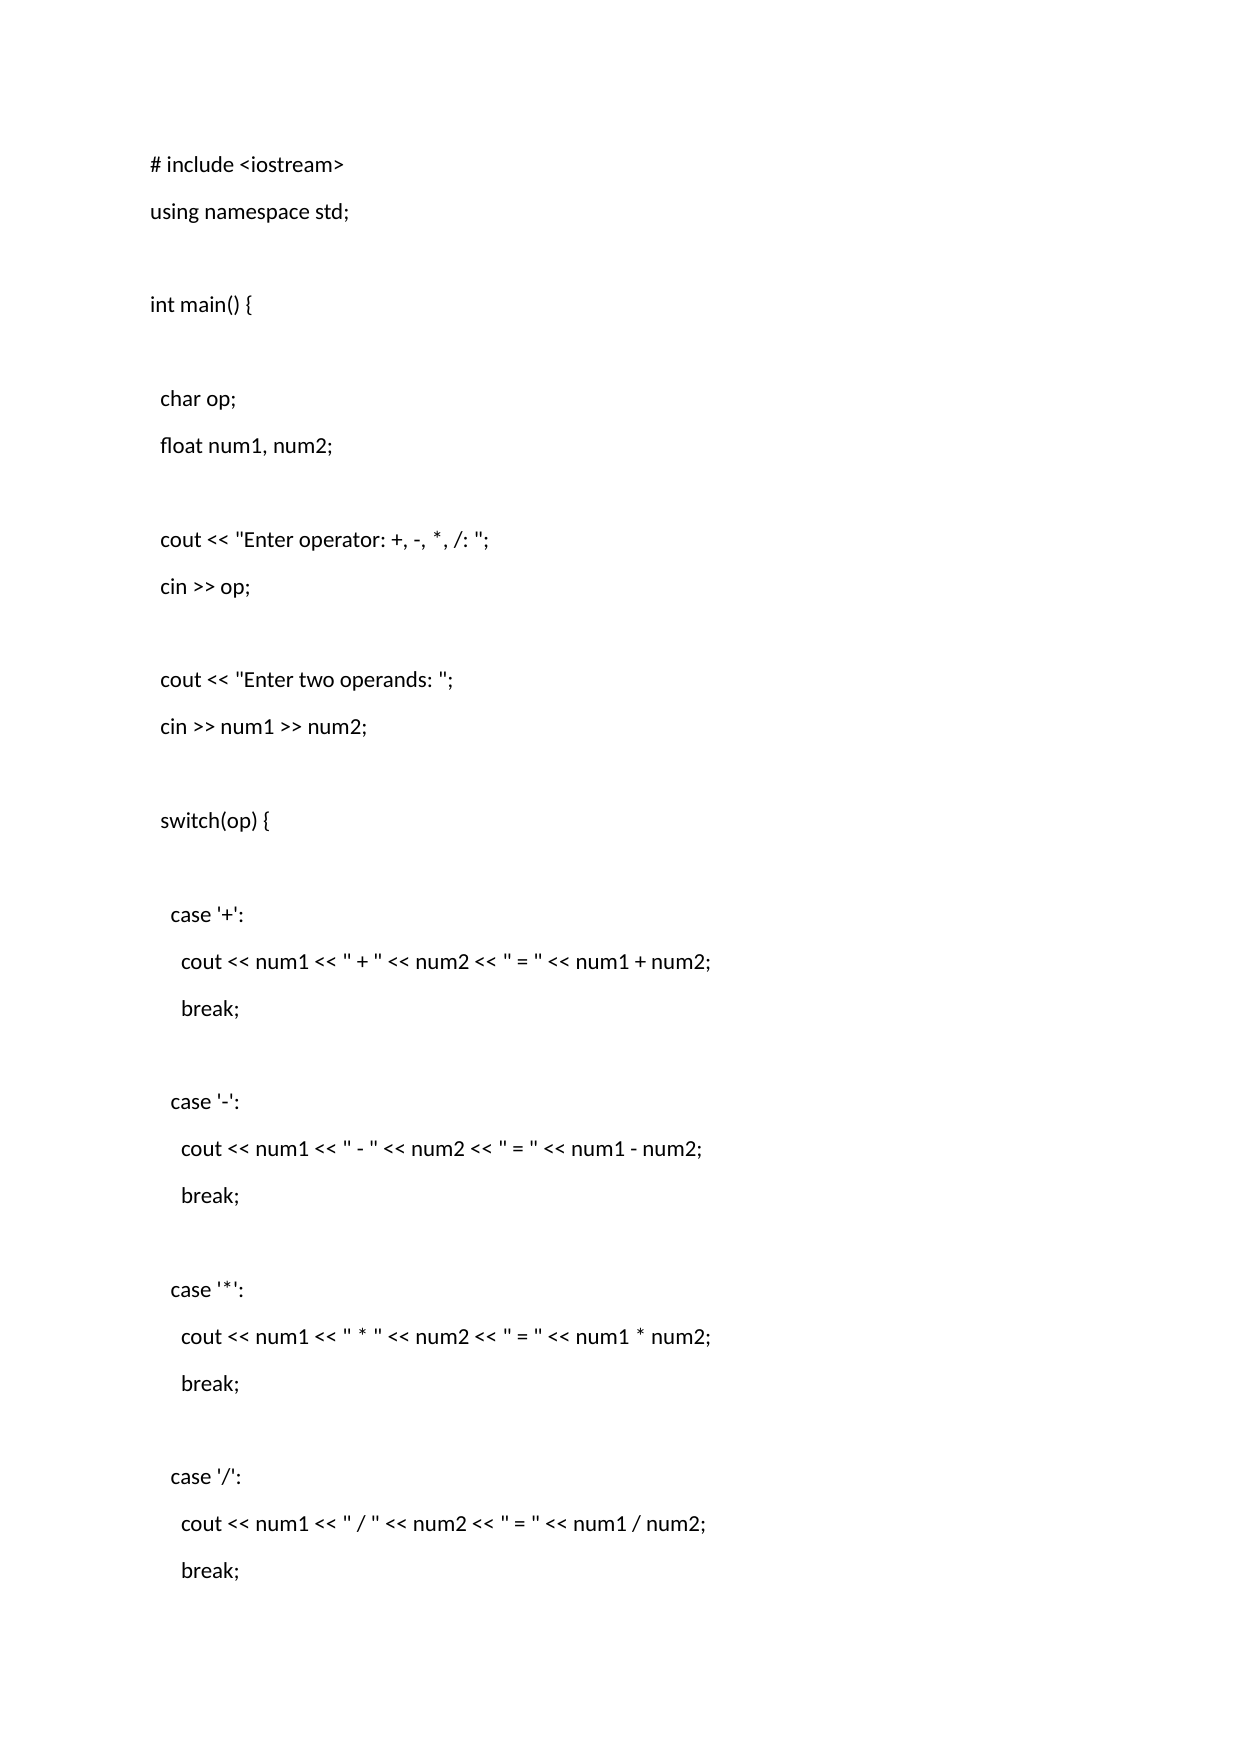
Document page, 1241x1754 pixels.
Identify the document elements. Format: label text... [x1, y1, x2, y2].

text # include <iostream> [150, 150, 1090, 178]
text break; [150, 1556, 1090, 1584]
text break; [150, 1369, 1090, 1397]
text using namespace std; [150, 197, 1090, 225]
text cout << "Enter two operands: "; [150, 666, 1090, 694]
text int main() { [150, 291, 1090, 319]
text switch(op) { [150, 806, 1090, 834]
text cout << num1 << " / " << num2 << " = " << num1 / num2; [150, 1509, 1090, 1537]
text case '-': [150, 1087, 1090, 1116]
text cout << "Enter operator: +, -, *, /: "; [150, 525, 1090, 553]
text cin >> num1 >> num2; [150, 712, 1090, 741]
text case '+': [150, 900, 1090, 928]
text float num1, num2; [150, 431, 1090, 459]
text cin >> op; [150, 572, 1090, 600]
text char op; [150, 384, 1090, 412]
text cout << num1 << " * " << num2 << " = " << num1 * num2; [150, 1322, 1090, 1350]
text break; [150, 1181, 1090, 1209]
text break; [150, 994, 1090, 1022]
text cout << num1 << " + " << num2 << " = " << num1 + num2; [150, 947, 1090, 975]
text case '*': [150, 1275, 1090, 1303]
text cout << num1 << " - " << num2 << " = " << num1 - num2; [150, 1134, 1090, 1162]
text case '/': [150, 1462, 1090, 1491]
